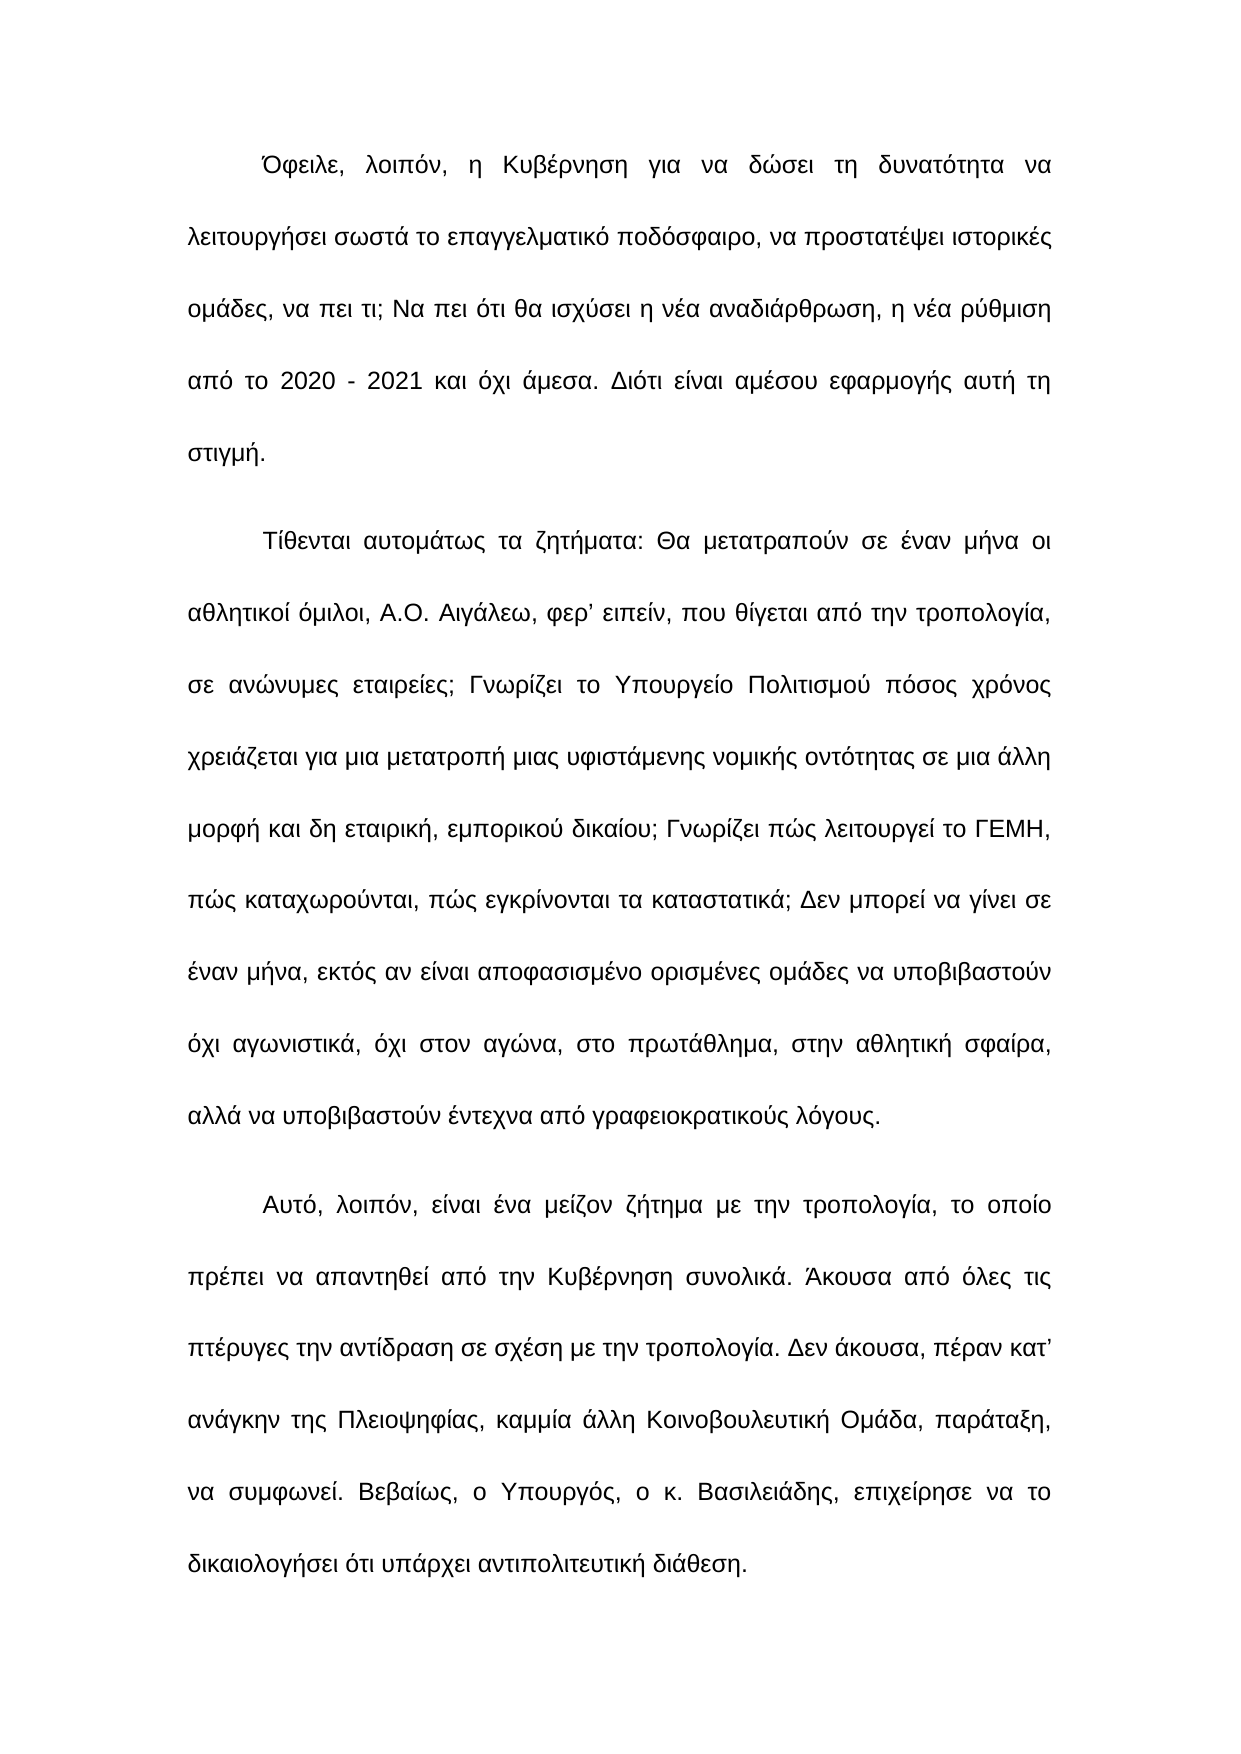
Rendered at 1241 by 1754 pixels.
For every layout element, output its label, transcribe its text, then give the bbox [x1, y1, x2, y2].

text Αυτό, λοιπόν, είναι ένα μείζον ζήτημα με την τροπολογία, το οποίο πρέπει να απαντηθεί από την Κυβέρνηση συνολικά. Άκουσα από όλες τις πτέρυγες την αντίδραση σε σχέση με την τροπολογία. Δεν άκουσα, πέραν κατ’ ανάγκην της Πλειοψηφίας, καμμία άλλη Κοινοβουλευτική Ομάδα, παράταξη, να συμφωνεί. Βεβαίως, ο Υπουργός, ο κ. Βασιλειάδης, επιχείρησε να το δικαιολογήσει ότι υπάρχει αντιπολιτευτική διάθεση. [187, 1189, 1053, 1578]
text Όφειλε, λοιπόν, η Κυβέρνηση για να δώσει τη δυνατότητα να λειτουργήσει σωστά το επαγγελματικό ποδόσφαιρο, να προστατέψει ιστορικές ομάδες, να πει τι; Να πει ότι θα ισχύσει η νέα αναδιάρθρωση, η νέα ρύθμιση από το 2020 - 2021 και όχι άμεσα. Διότι είναι αμέσου εφαρμογής αυτή τη στιγμή. [187, 150, 1053, 466]
text Τίθενται αυτομάτως τα ζητήματα: Θα μετατραπούν σε έναν μήνα οι αθλητικοί όμιλοι, Α.Ο. Αιγάλεω, φερ’ ειπείν, που θίγεται από την τροπολογία, σε ανώνυμες εταιρείες; Γνωρίζει το Υπουργείο Πολιτισμού πόσος χρόνος χρειάζεται για μια μετατροπή μιας υφιστάμενης νομικής οντότητας σε μια άλλη μορφή και δη εταιρική, εμπορικού δικαίου; Γνωρίζει πώς λειτουργεί το ΓΕΜΗ, πώς καταχωρούνται, πώς εγκρίνονται τα καταστατικά; Δεν μπορεί να γίνει σε έναν μήνα, εκτός αν είναι αποφασισμένο ορισμένες ομάδες να υποβιβαστούν όχι αγωνιστικά, όχι στον αγώνα, στο πρωτάθλημα, στην αθλητική σφαίρα, αλλά να υποβιβαστούν έντεχνα από γραφειοκρατικούς λόγους. [187, 526, 1053, 1130]
